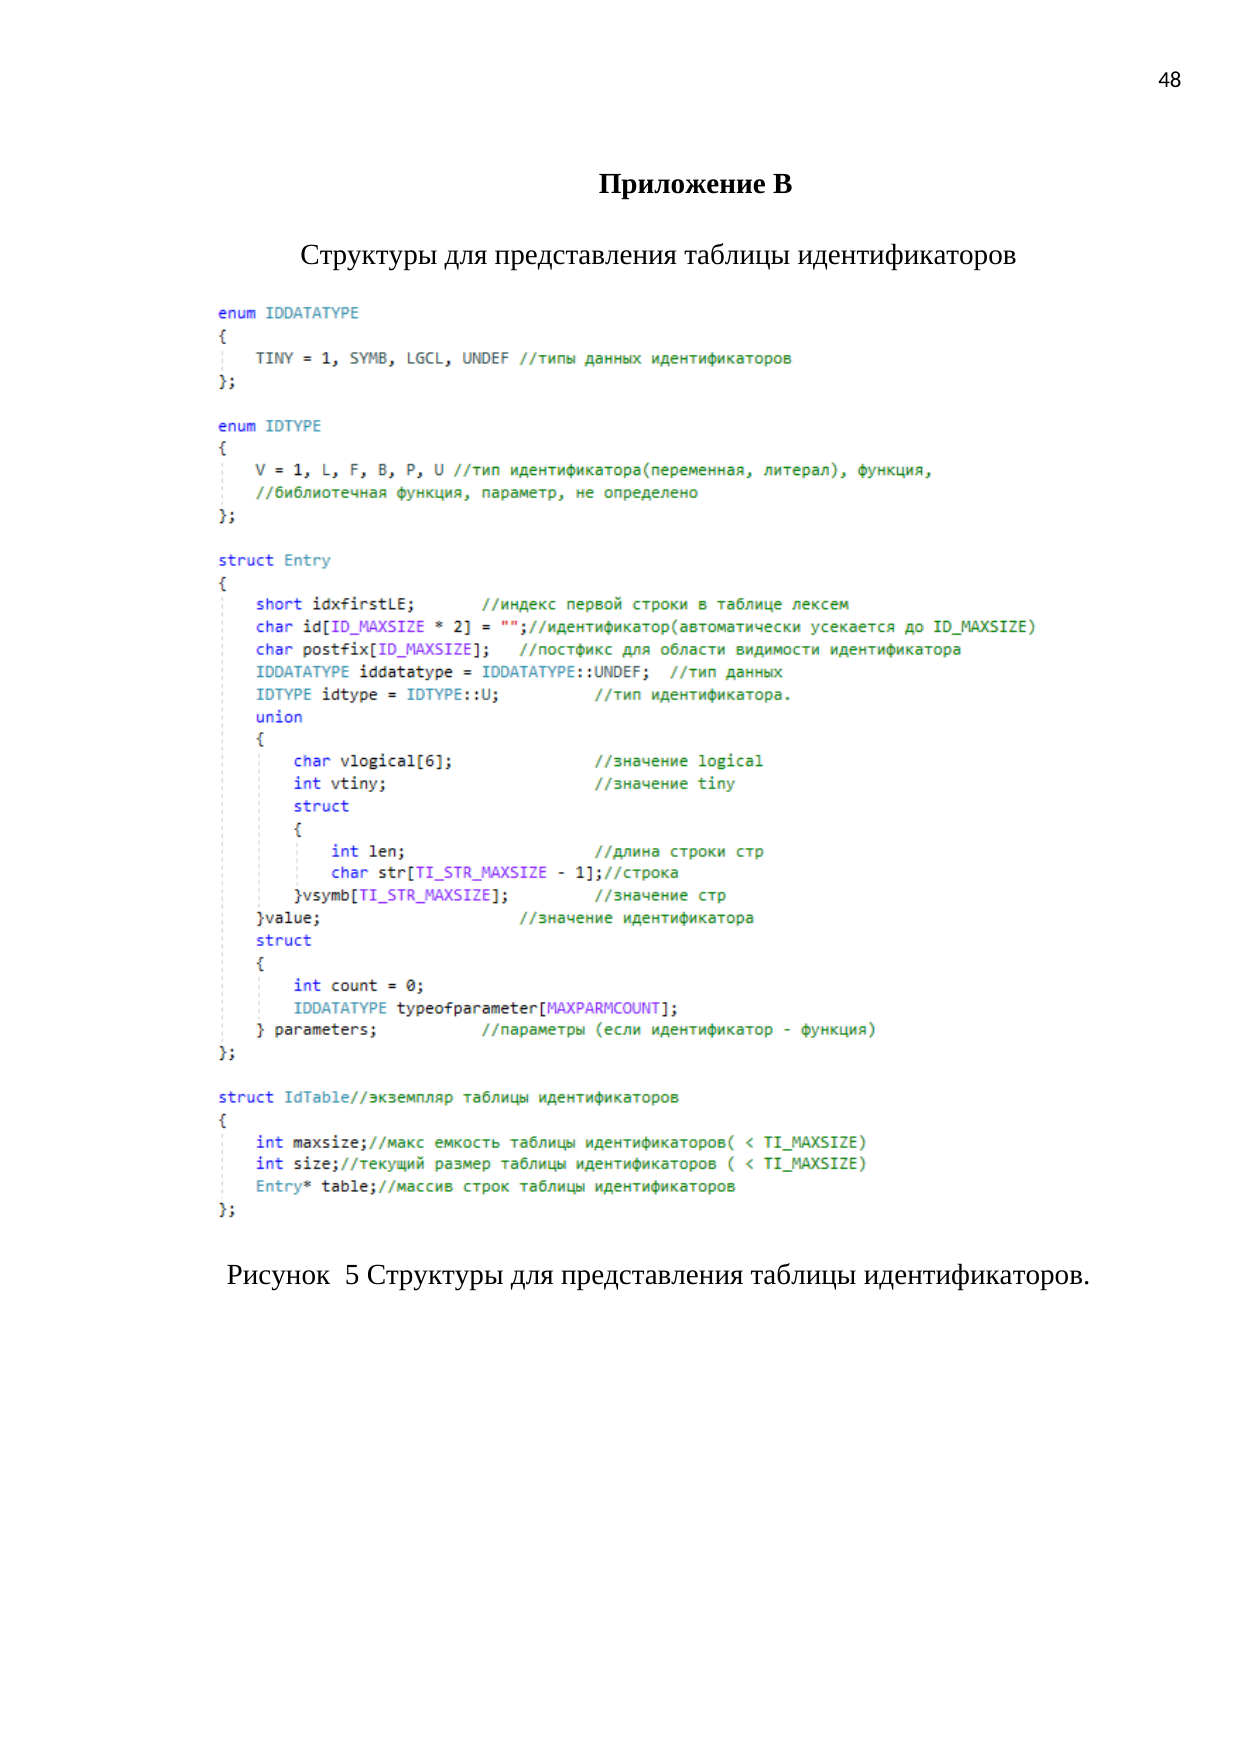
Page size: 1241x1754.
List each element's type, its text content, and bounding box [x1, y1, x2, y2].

text Рисунок 5 Структуры для представления таблицы идентификаторов. [136, 1257, 1181, 1291]
subtitle Приложение В [136, 166, 1181, 200]
text Структуры для представления таблицы идентификаторов [136, 237, 1181, 271]
picture [209, 296, 1051, 1237]
